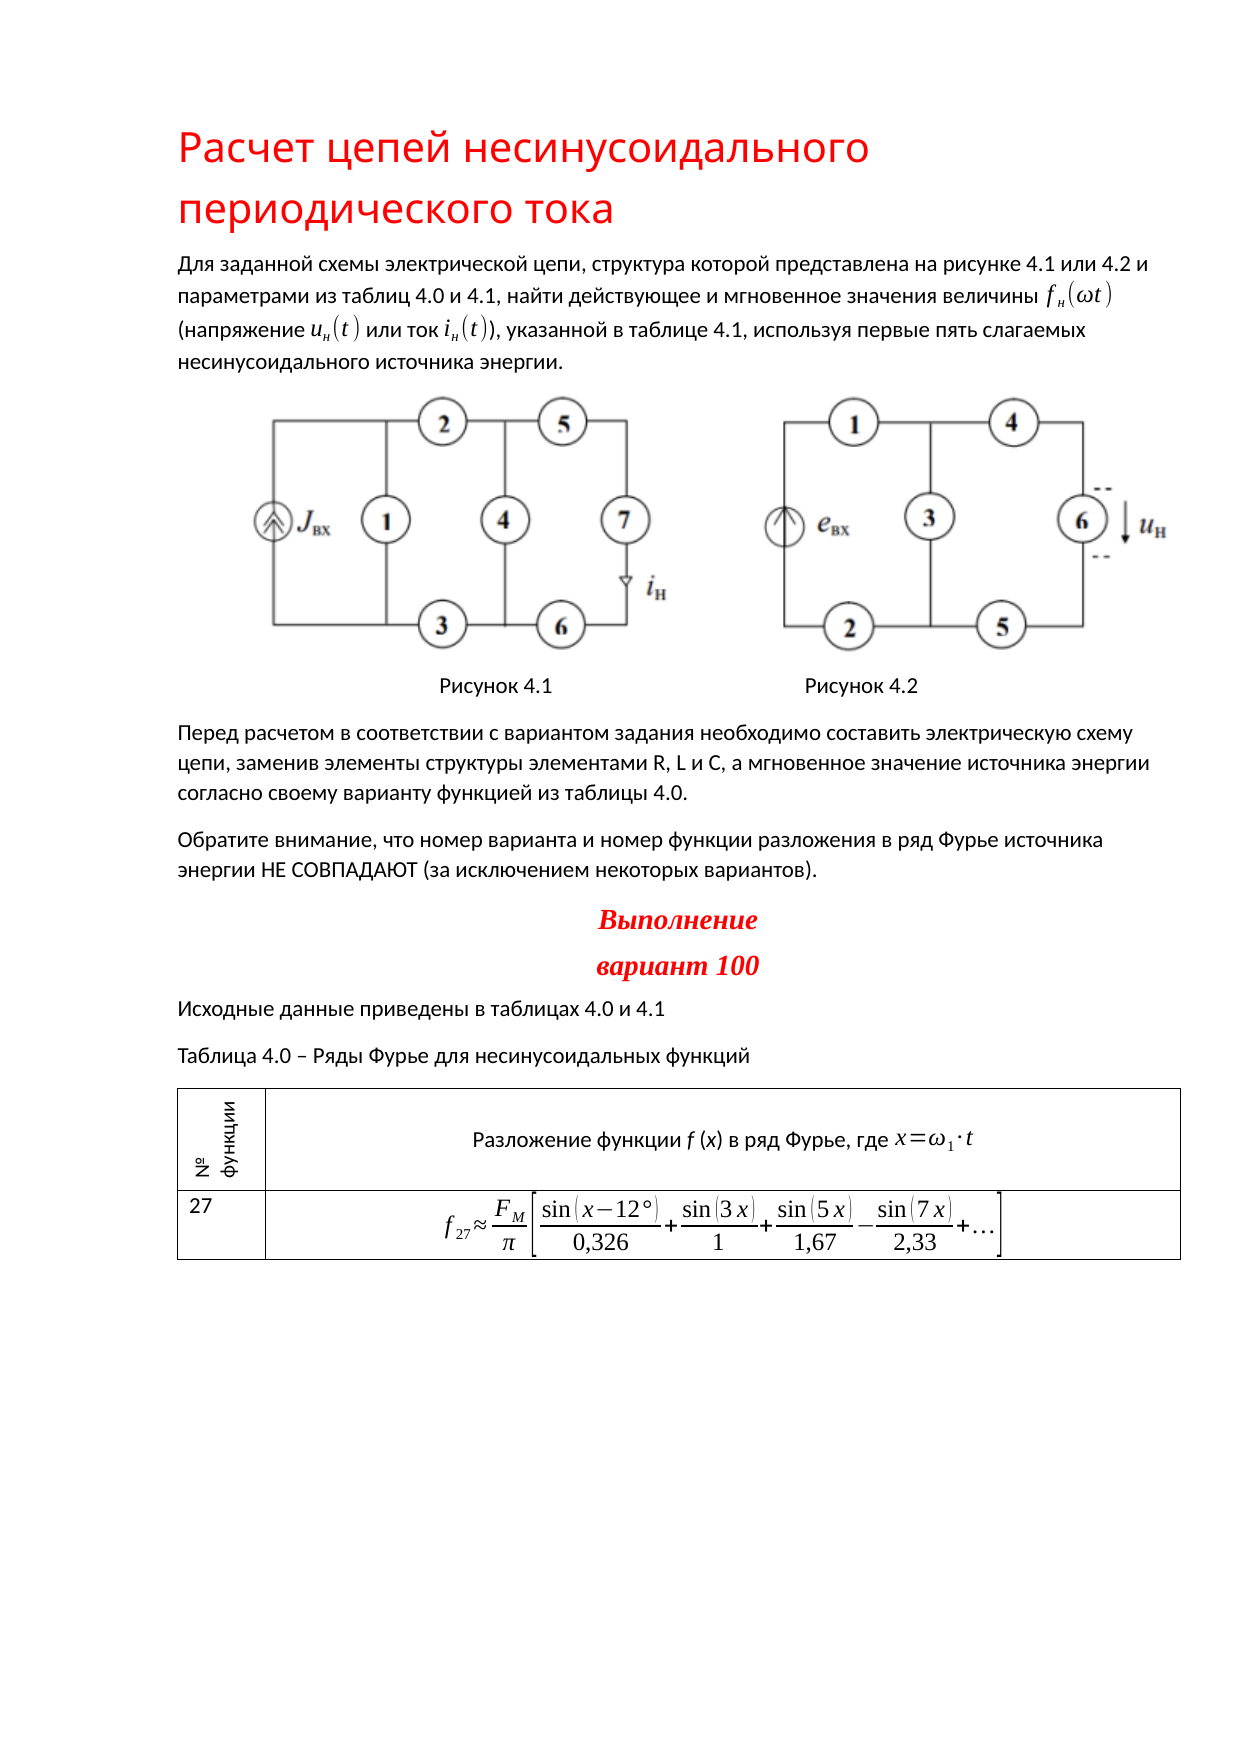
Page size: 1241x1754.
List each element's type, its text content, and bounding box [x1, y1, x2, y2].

text Перед расчетом в соответствии с вариантом задания необходимо составить электрическую схему цепи, заменив элементы структуры элементами R, L и C, а мгновенное значение источника энергии согласно своему варианту функцией из таблицы 4.0. [177, 718, 1181, 806]
table_cell [266, 1191, 1180, 1259]
text Исходные данные приведены в таблицах 4.0 и 4.1 [177, 994, 1181, 1022]
table_header Разложение функции f (x) в ряд Фурье, где [266, 1089, 1180, 1190]
text Обратите внимание, что номер варианта и номер функции разложения в ряд Фурье источника энергии НЕ СОВПАДАЮТ (за исключением некоторых вариантов). [177, 825, 1181, 883]
text Таблица 4.0 – Ряды Фурье для несинусоидальных функций [177, 1041, 1181, 1069]
text Выполнение [177, 902, 1181, 936]
table_header № функции [178, 1089, 265, 1190]
text Для заданной схемы электрической цепи, структура которой представлена на рисунке 4.1 или 4.2 и параметрами из таблиц 4.0 и 4.1, найти действующее и мгновенное значения величины (напряжение или ток ), указанной в таблице 4.1, используя первые пять слагаемых несинусоидального источника энергии. [177, 249, 1181, 376]
table_cell 27 [178, 1191, 265, 1259]
subtitle Расчет цепей несинусоидального периодического тока [177, 118, 1181, 236]
picture [177, 394, 1182, 653]
text Рисунок 4.1 Рисунок 4.2 [177, 671, 1181, 699]
text вариант 100 [177, 948, 1181, 982]
